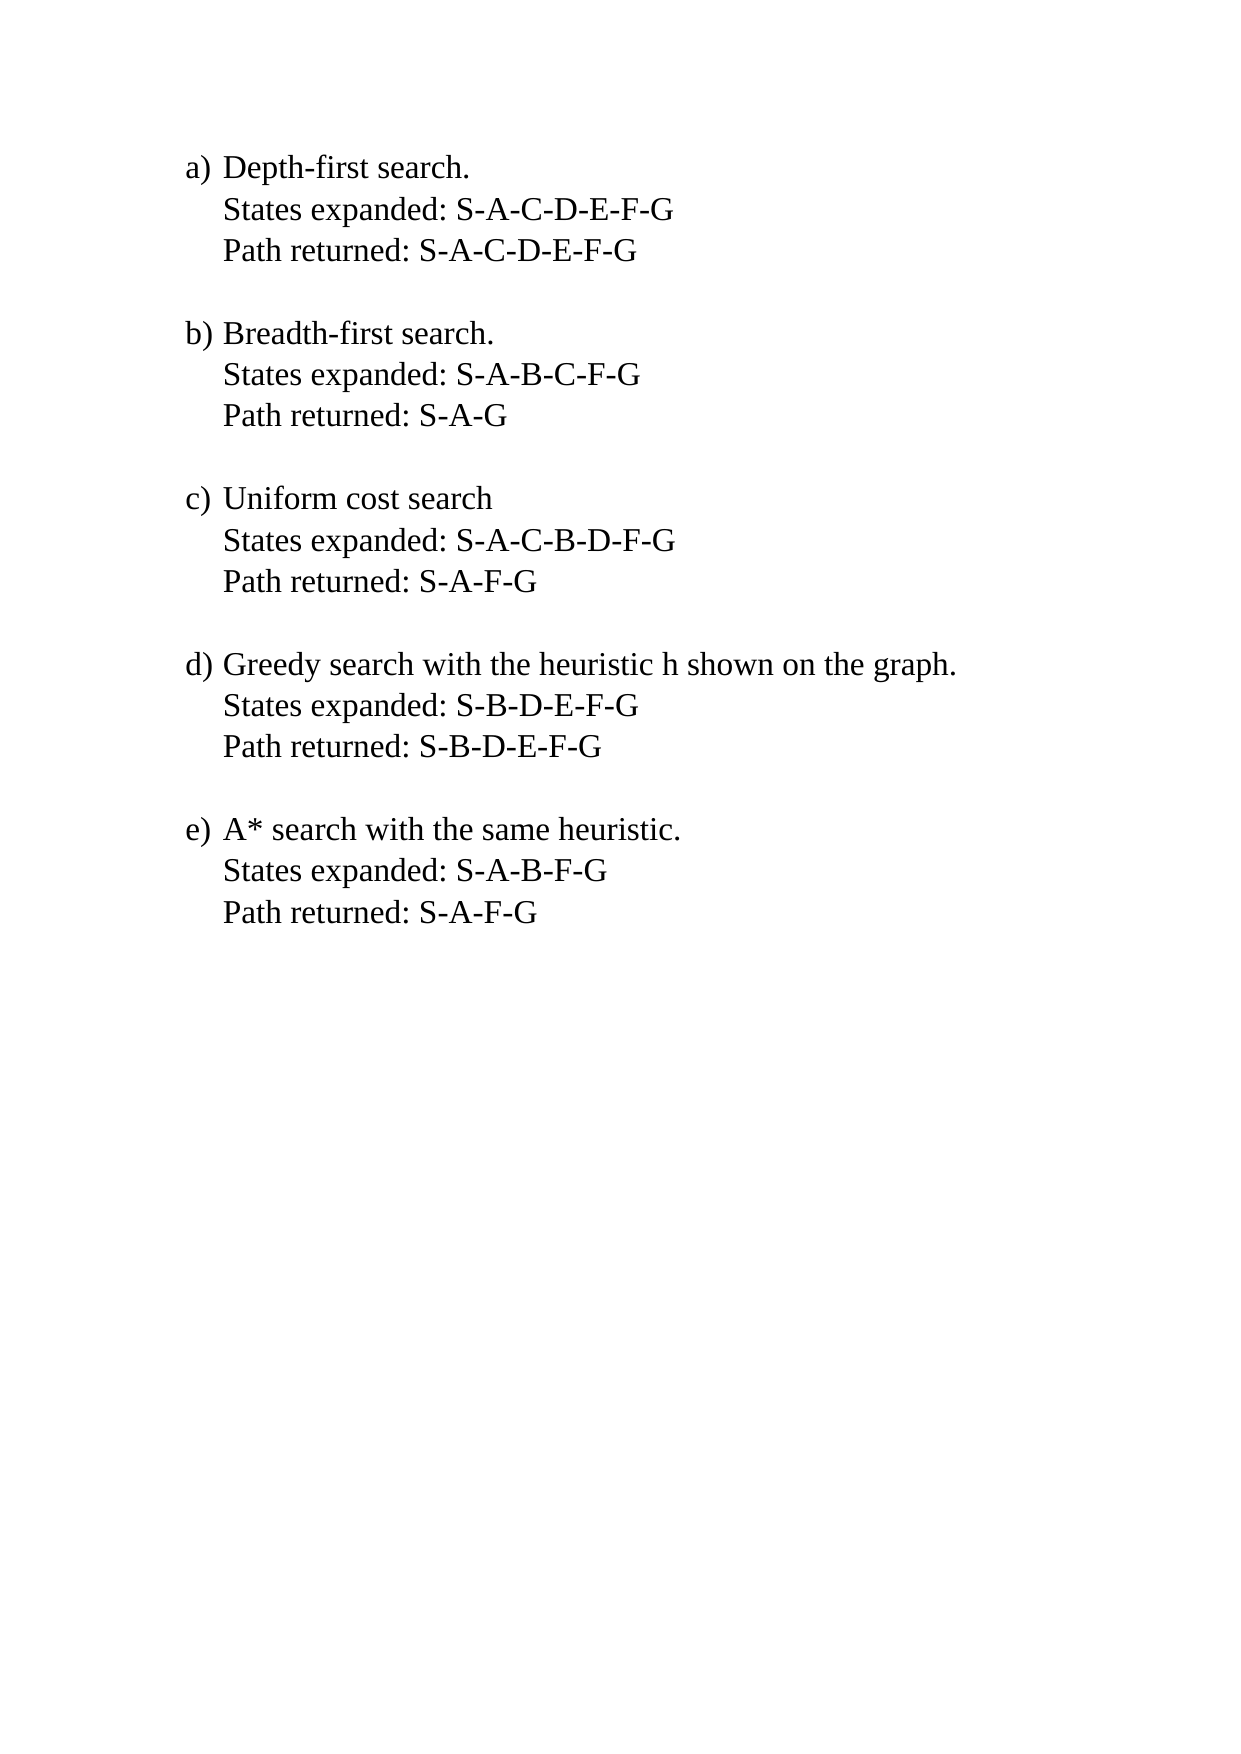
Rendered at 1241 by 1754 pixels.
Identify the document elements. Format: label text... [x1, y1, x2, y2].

list Breadth-first search. [185, 313, 1093, 351]
list Path returned: S-A-G [223, 396, 1093, 434]
list Greedy search with the heuristic h shown on the graph. [185, 644, 1093, 682]
list Path returned: S-A-F-G [223, 892, 1093, 930]
list States expanded: S-A-B-F-G [223, 851, 1093, 889]
list States expanded: S-A-C-D-E-F-G [223, 189, 1093, 227]
list Path returned: S-A-F-G [223, 561, 1093, 599]
list Depth-first search. [185, 148, 1093, 186]
list Path returned: S-B-D-E-F-G [223, 727, 1093, 765]
list Uniform cost search [185, 478, 1093, 517]
list A* search with the same heuristic. [185, 809, 1093, 848]
list States expanded: S-A-B-C-F-G [223, 354, 1093, 393]
list States expanded: S-A-C-B-D-F-G [223, 520, 1093, 558]
list Path returned: S-A-C-D-E-F-G [223, 230, 1093, 269]
list States expanded: S-B-D-E-F-G [223, 685, 1093, 723]
